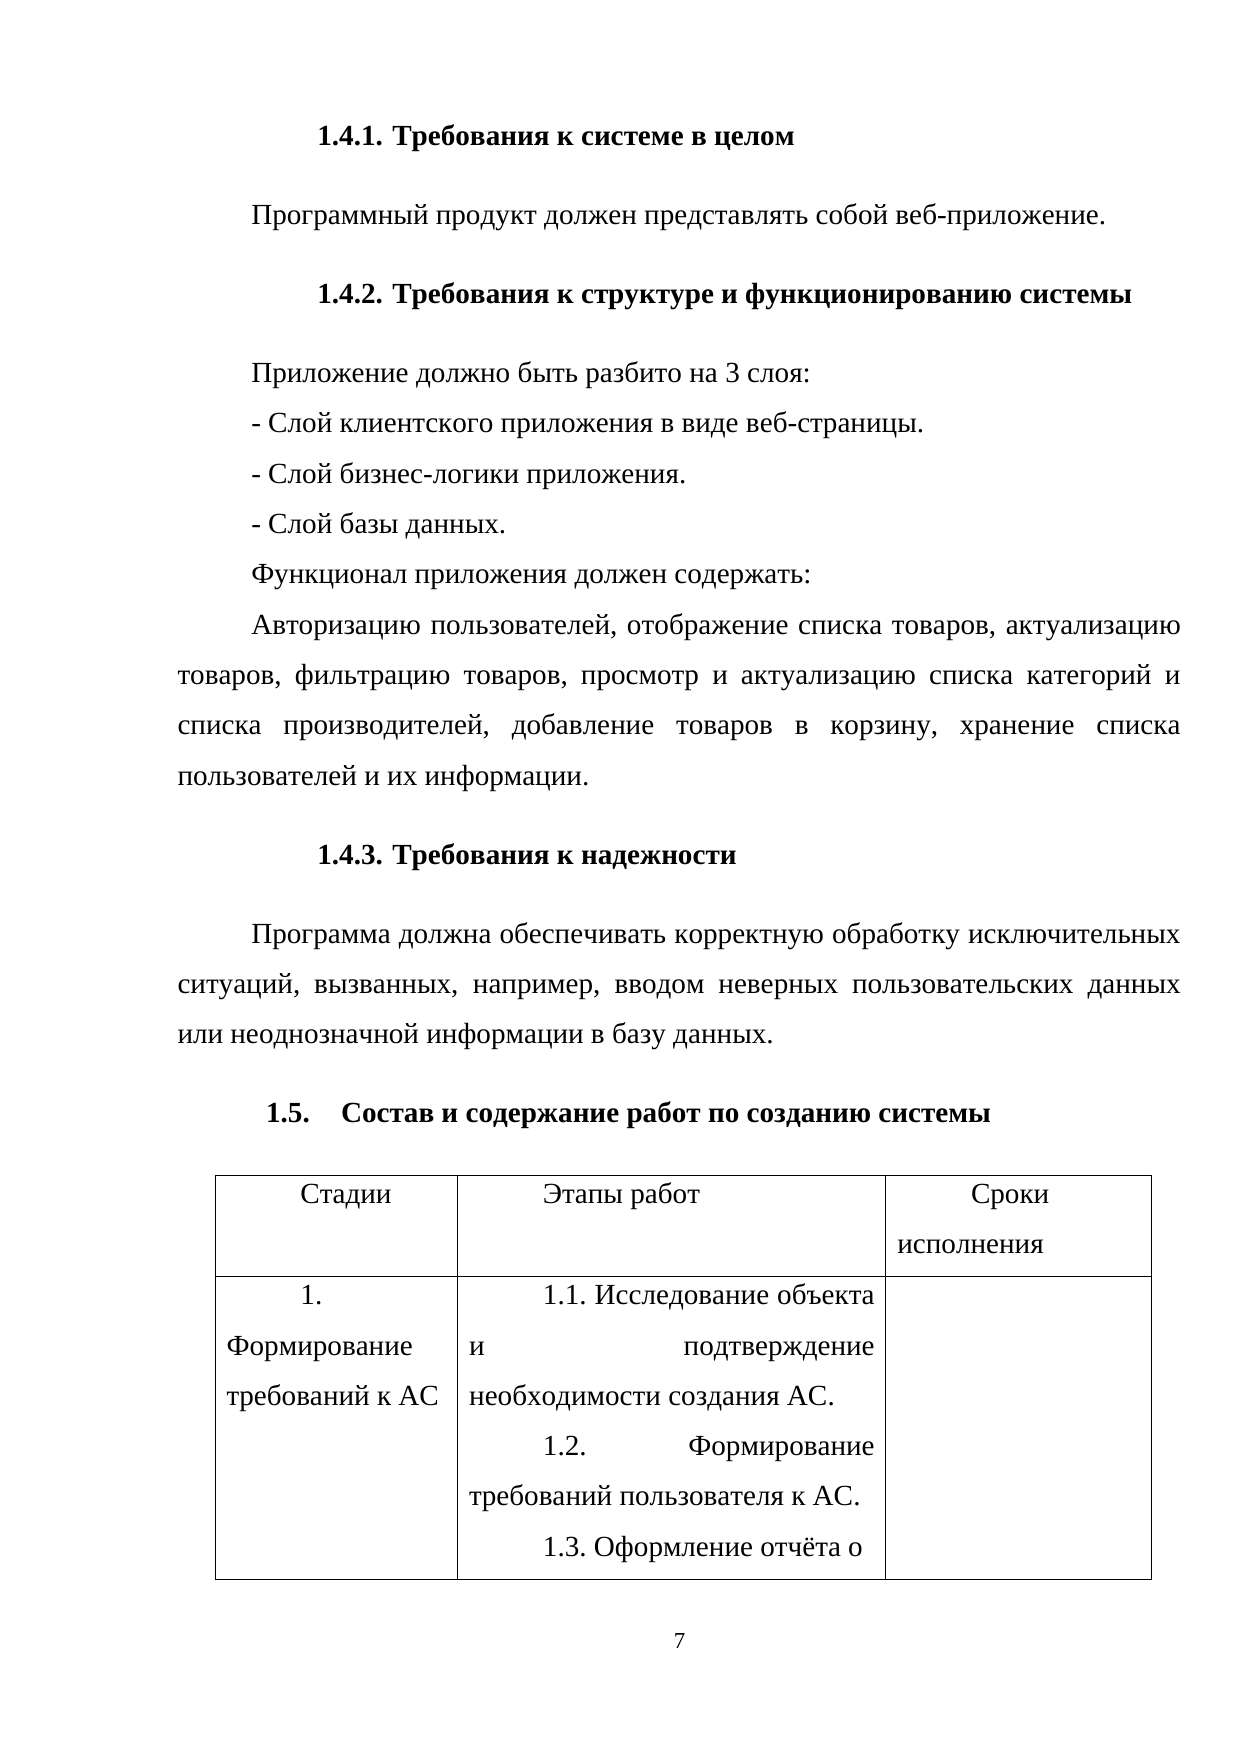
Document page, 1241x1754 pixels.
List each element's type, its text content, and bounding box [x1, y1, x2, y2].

text Требования к системе в целом [317, 118, 1181, 152]
text Авторизацию пользователей, отображение списка товаров, актуализацию товаров, фильтрацию товаров, просмотр и актуализацию списка категорий и списка производителей, добавление товаров в корзину, хранение списка пользователей и их информации. [177, 607, 1181, 791]
table_header Стадии [216, 1176, 457, 1276]
text - Слой бизнес-логики приложения. [177, 456, 1181, 489]
text Программный продукт должен представлять собой веб-приложение. [177, 197, 1181, 231]
table_cell [886, 1277, 1151, 1579]
text - Слой клиентского приложения в виде веб-страницы. [177, 406, 1181, 439]
table_header Этапы работ [458, 1176, 885, 1276]
table_cell 1. Формирование требований к АС [216, 1277, 457, 1579]
text - Слой базы данных. [177, 506, 1181, 540]
text Требования к надежности [317, 837, 1181, 870]
list Состав и содержание работ по созданию системы [266, 1096, 1181, 1129]
text Требования к структуре и функционированию системы [317, 276, 1181, 310]
text Функционал приложения должен содержать: [177, 557, 1181, 590]
table_header Сроки исполнения [886, 1176, 1151, 1276]
text Программа должна обеспечивать корректную обработку исключительных ситуаций, вызванных, например, вводом неверных пользовательских данных или неоднозначной информации в базу данных. [177, 916, 1181, 1050]
text Приложение должно быть разбито на 3 слоя: [177, 355, 1181, 389]
